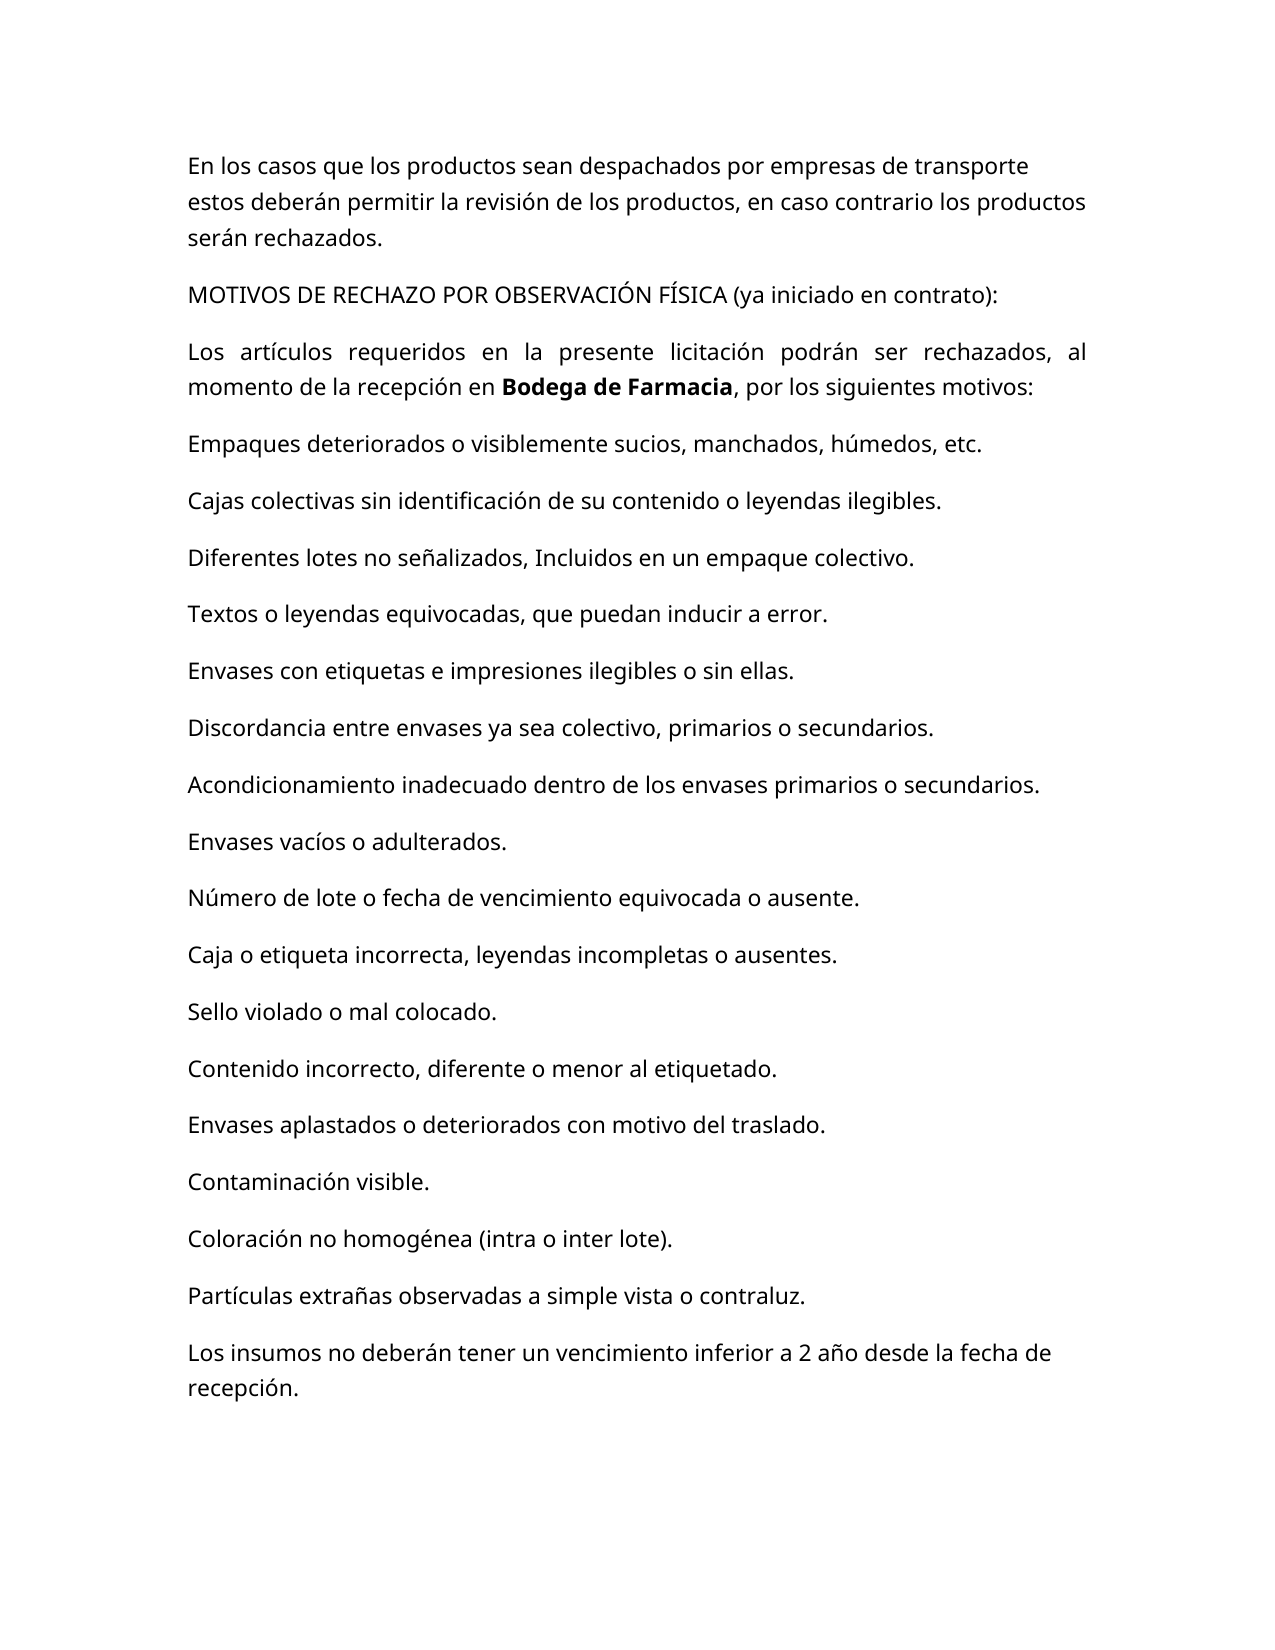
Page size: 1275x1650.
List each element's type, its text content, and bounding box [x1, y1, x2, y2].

text Los artículos requeridos en la presente licitación podrán ser rechazados, al momento de la recepción en Bodega de Farmacia, por los siguientes motivos: [187, 335, 1087, 403]
